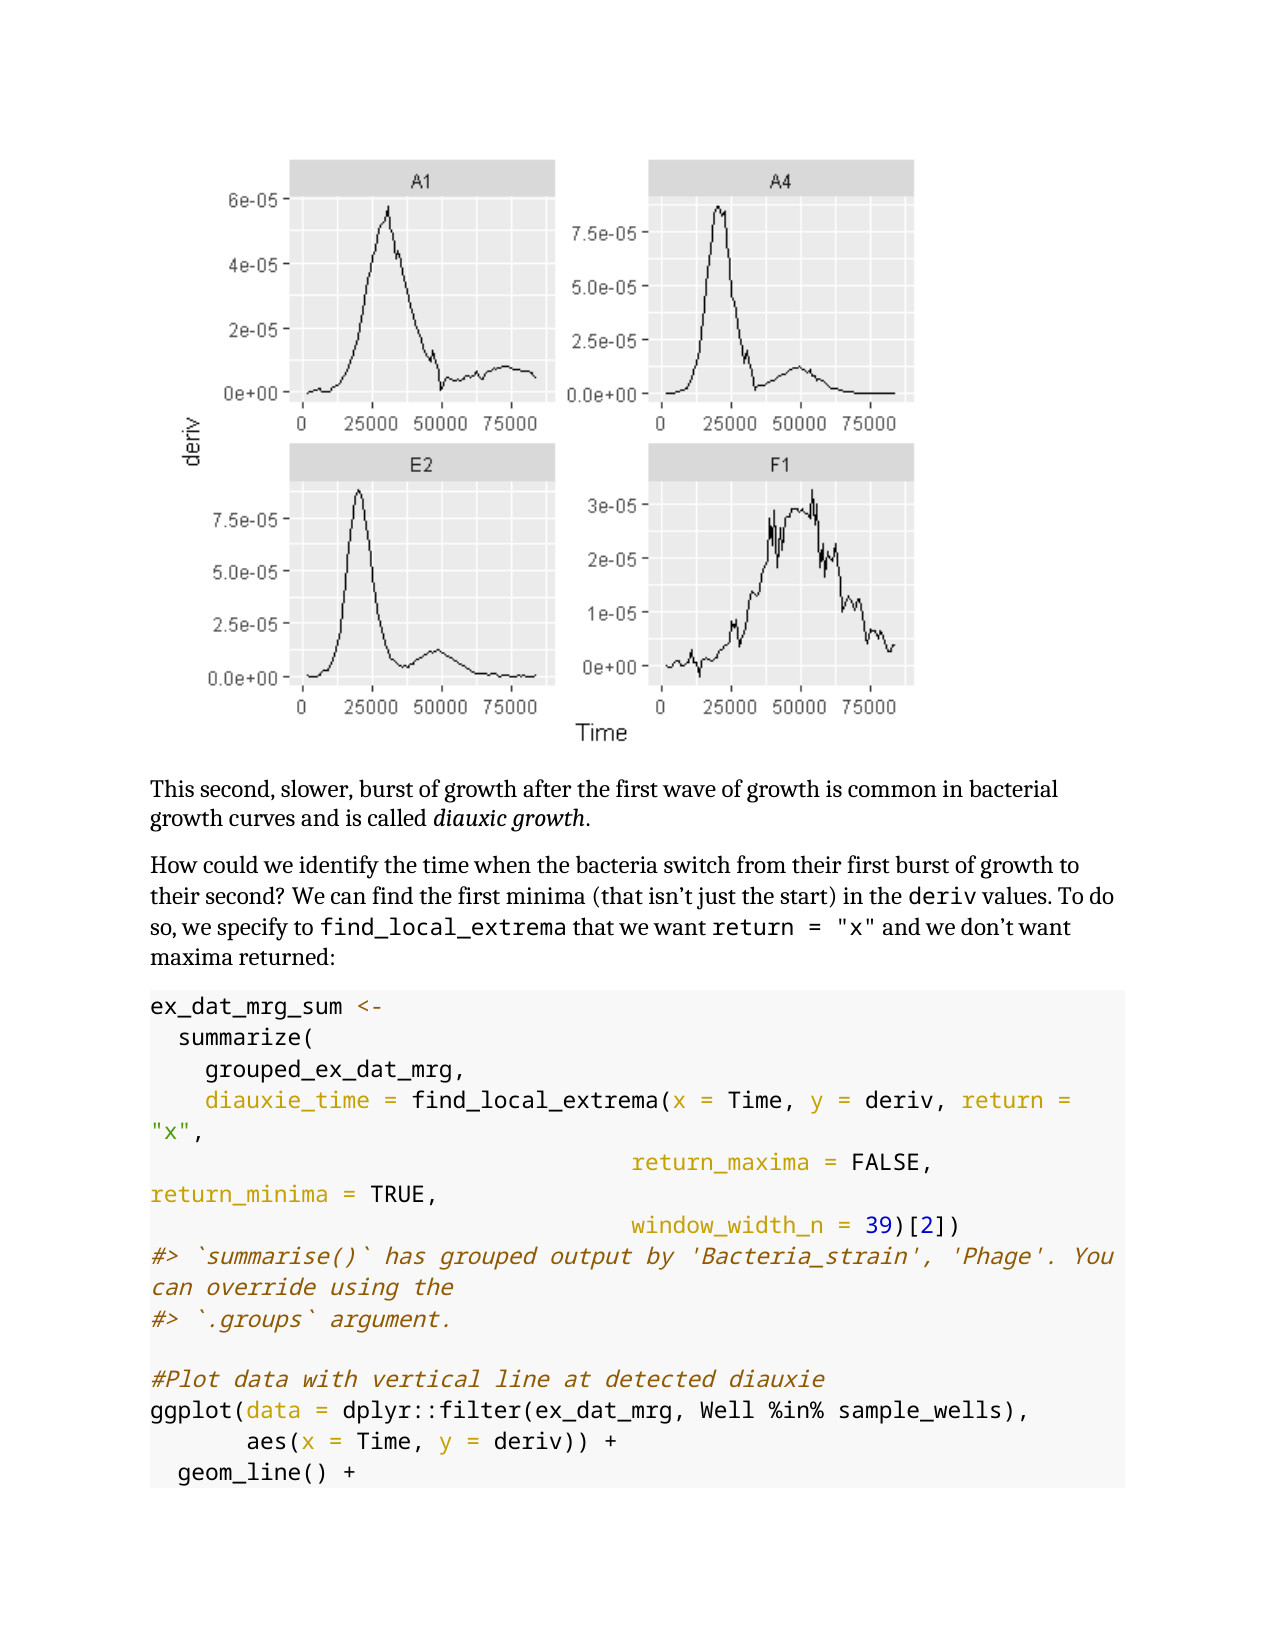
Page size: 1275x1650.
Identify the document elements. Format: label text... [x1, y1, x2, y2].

picture [168, 150, 927, 757]
text How could we identify the time when the bacteria switch from their first burst of growth to their second? We can find the first minima (that isn’t just the start) in the deriv values. To do so, we specify to find_local_extrema that we want return = "x" and we don’t want maxima returned: [150, 851, 1125, 971]
text This second, slower, burst of growth after the first wave of growth is common in bacterial growth curves and is called diauxic growth. [150, 775, 1125, 833]
